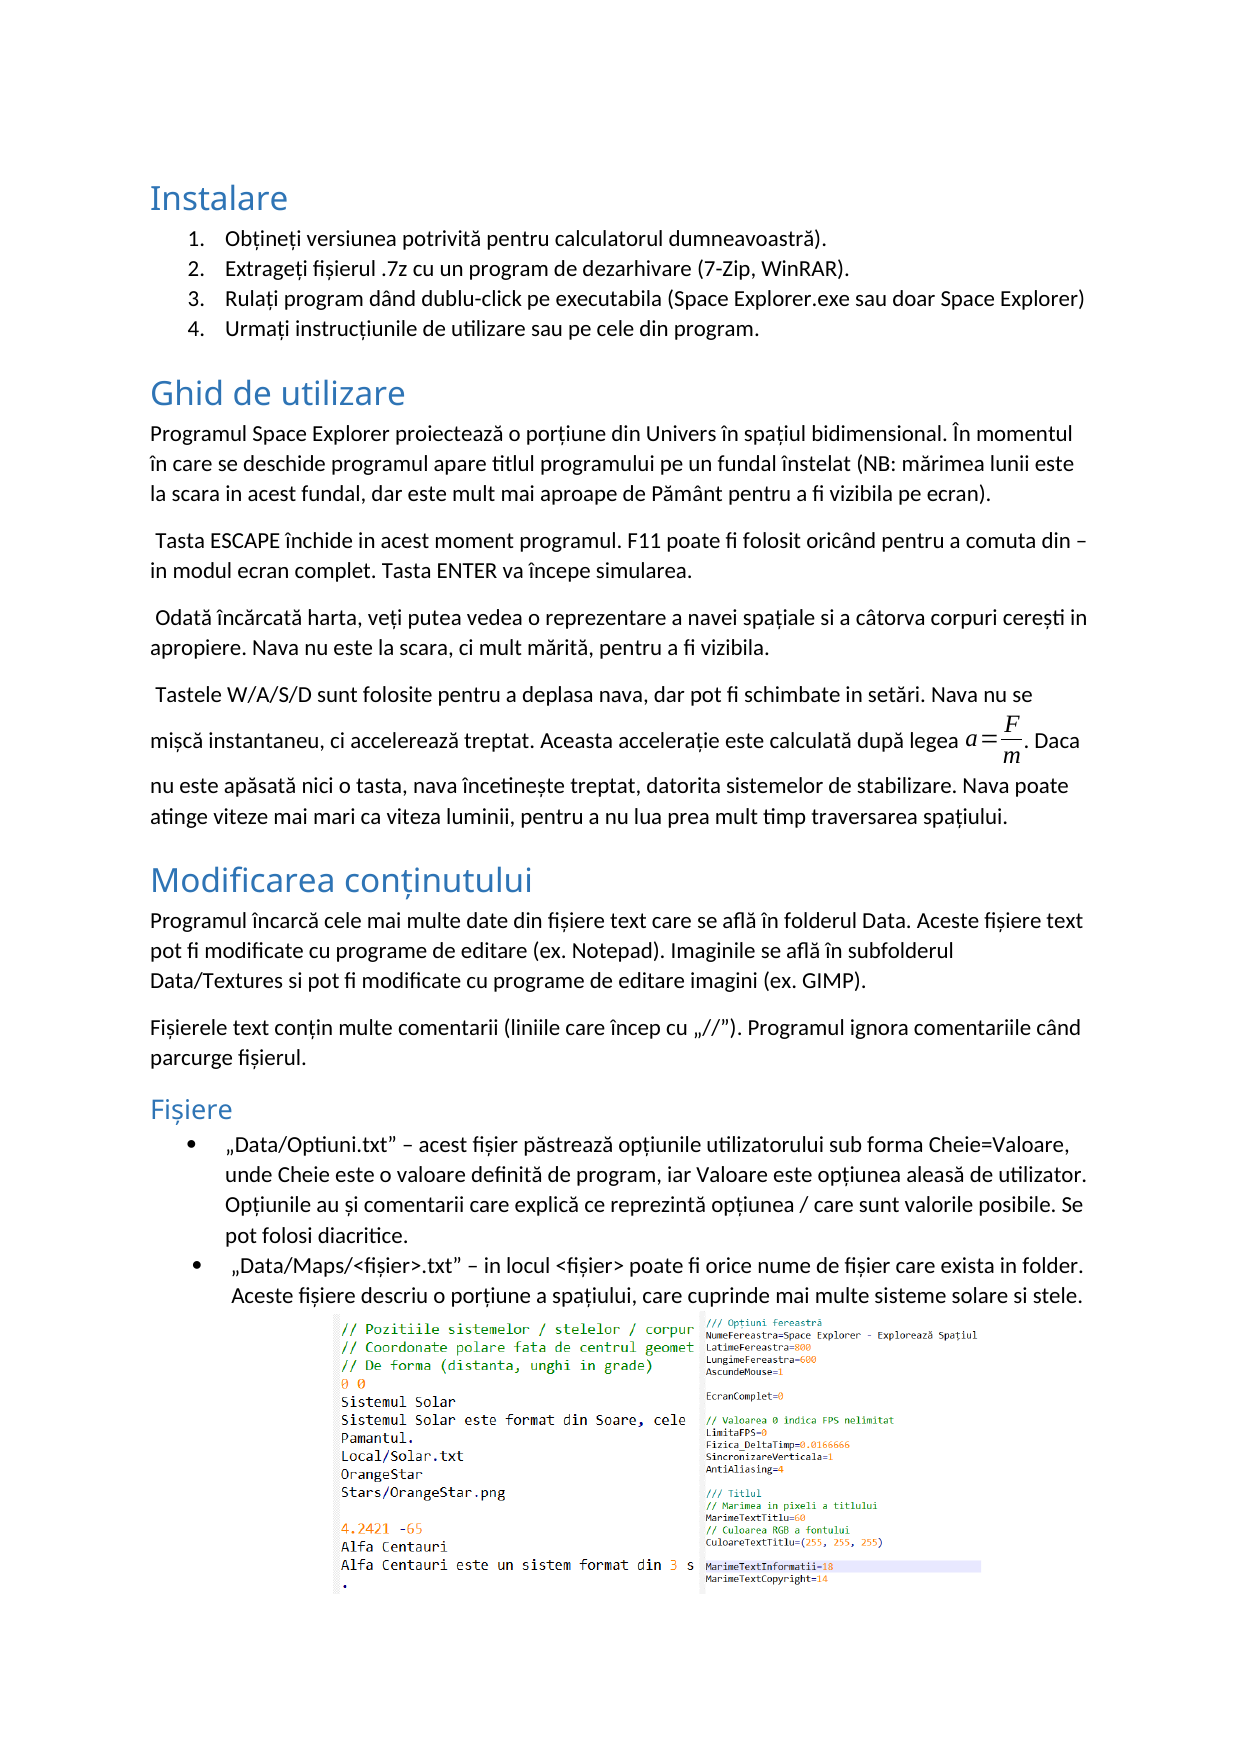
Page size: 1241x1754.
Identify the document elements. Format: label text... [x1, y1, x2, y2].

subtitle Fișiere [150, 1090, 1090, 1127]
list Rulați program dând dublu-click pe executabila (Space Explorer.exe sau doar Space Explorer) [187, 284, 1090, 312]
text Fișierele text conțin multe comentarii (liniile care încep cu „//”). Programul ignora comentariile când parcurge fișierul. [150, 1013, 1090, 1071]
text Programul încarcă cele mai multe date din fișiere text care se află în folderul Data. Aceste fișiere text pot fi modificate cu programe de editare (ex. Notepad). Imaginile se află în subfolderul Data/Textures si pot fi modificate cu programe de editare imagini (ex. GIMP). [150, 906, 1090, 994]
text Tasta ESCAPE închide in acest moment programul. F11 poate fi folosit oricând pentru a comuta din – in modul ecran complet. Tasta ENTER va începe simularea. [150, 526, 1090, 584]
text Tastele W/A/S/D sunt folosite pentru a deplasa nava, dar pot fi schimbate in setări. Nava nu se mișcă instantaneu, ci accelerează treptat. Aceasta accelerație este calculată după legea . Daca nu este apăsată nici o tasta, nava încetinește treptat, datorita sistemelor de stabilizare. Nava poate atinge viteze mai mari ca viteza luminii, pentru a nu lua prea mult timp traversarea spațiului. [150, 680, 1090, 830]
subtitle Modificarea conținutului [150, 857, 1090, 902]
text Programul Space Explorer proiectează o porțiune din Univers în spațiul bidimensional. În momentul în care se deschide programul apare titlul programului pe un fundal înstelat (NB: mărimea lunii este la scara in acest fundal, dar este mult mai aproape de Pământ pentru a fi vizibila pe ecran). [150, 419, 1090, 507]
picture [699, 1311, 982, 1594]
subtitle Instalare [150, 175, 1090, 220]
subtitle Ghid de utilizare [150, 370, 1090, 415]
list „Data/Optiuni.txt” – acest fișier păstrează opțiunile utilizatorului sub forma Cheie=Valoare, unde Cheie este o valoare definită de program, iar Valoare este opțiunea aleasă de utilizator. Opțiunile au și comentarii care explică ce reprezintă opțiunea / care sunt valorile posibile. Se pot folosi diacritice. [187, 1130, 1090, 1249]
list Obțineți versiunea potrivită pentru calculatorul dumneavoastră). [187, 224, 1090, 252]
picture [333, 1314, 694, 1594]
list Extrageți fișierul .7z cu un program de dezarhivare (7-Zip, WinRAR). [187, 254, 1090, 282]
list Urmați instrucțiunile de utilizare sau pe cele din program. [187, 314, 1090, 343]
text Odată încărcată harta, veți putea vedea o reprezentare a navei spațiale si a câtorva corpuri cerești in apropiere. Nava nu este la scara, ci mult mărită, pentru a fi vizibila. [150, 603, 1090, 661]
